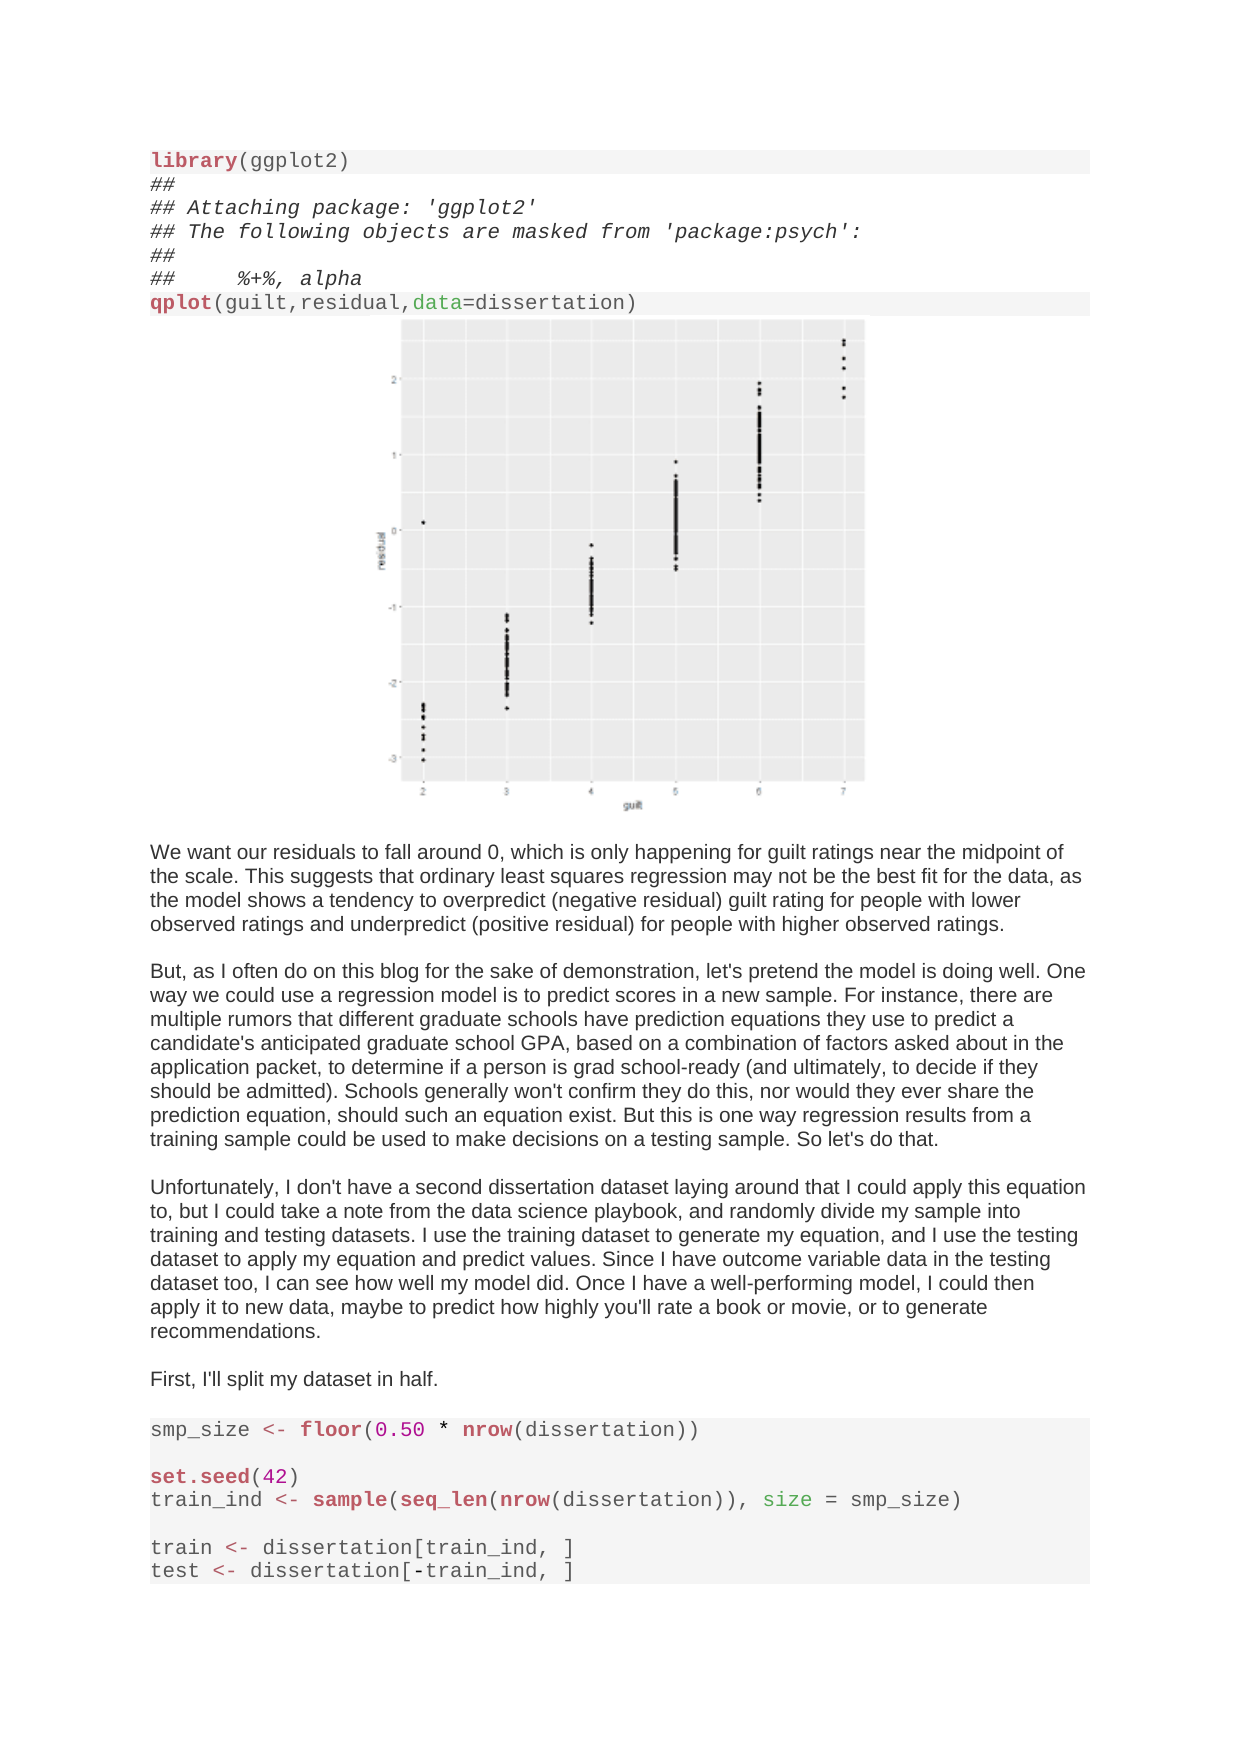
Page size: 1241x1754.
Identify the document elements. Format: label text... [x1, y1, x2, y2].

text smp_size <- floor(0.50 * nrow(dissertation)) [150, 1418, 1090, 1442]
picture [370, 315, 870, 816]
text set.seed(42) [150, 1466, 1090, 1489]
text qplot(guilt,residual,data=dissertation) [150, 292, 1090, 316]
text We want our residuals to fall around 0, which is only happening for guilt ratings near the midpoint of the scale. This suggests that ordinary least squares regression may not be the best fit for the data, as the model shows a tendency to overpredict (negative residual) guilt rating for people with lower observed ratings and underpredict (positive residual) for people with higher observed ratings. But, as I often do on this blog for the sake of demonstration, let's pretend the model is doing well. One way we could use a regression model is to predict scores in a new sample. For instance, there are multiple rumors that different graduate schools have prediction equations they use to predict a candidate's anticipated graduate school GPA, based on a combination of factors asked about in the application packet, to determine if a person is grad school-ready (and ultimately, to decide if they should be admitted). Schools generally won't confirm they do this, nor would they ever share the prediction equation, should such an equation exist. But this is one way regression results from a training sample could be used to make decisions on a testing sample. So let's do that. Unfortunately, I don't have a second dissertation dataset laying around that I could apply this equation to, but I could take a note from the data science playbook, and randomly divide my sample into training and testing datasets. I use the training dataset to generate my equation, and I use the testing dataset to apply my equation and predict values. Since I have outcome variable data in the testing dataset too, I can see how well my model did. Once I have a well-performing model, I could then apply it to new data, maybe to predict how highly you'll rate a book or movie, or to generate recommendations. First, I'll split my dataset in half. [150, 816, 1090, 1418]
text ## [150, 174, 1090, 197]
text library(ggplot2) [150, 150, 1090, 174]
text ## [150, 244, 1090, 268]
text ## Attaching package: 'ggplot2' [150, 197, 1090, 221]
text ## The following objects are masked from 'package:psych': [150, 221, 1090, 244]
text train_ind <- sample(seq_len(nrow(dissertation)), size = smp_size) [150, 1489, 1090, 1513]
text test <- dissertation[-train_ind, ] [150, 1560, 1090, 1584]
text ## %+%, alpha [150, 268, 1090, 292]
text train <- dissertation[train_ind, ] [150, 1537, 1090, 1560]
